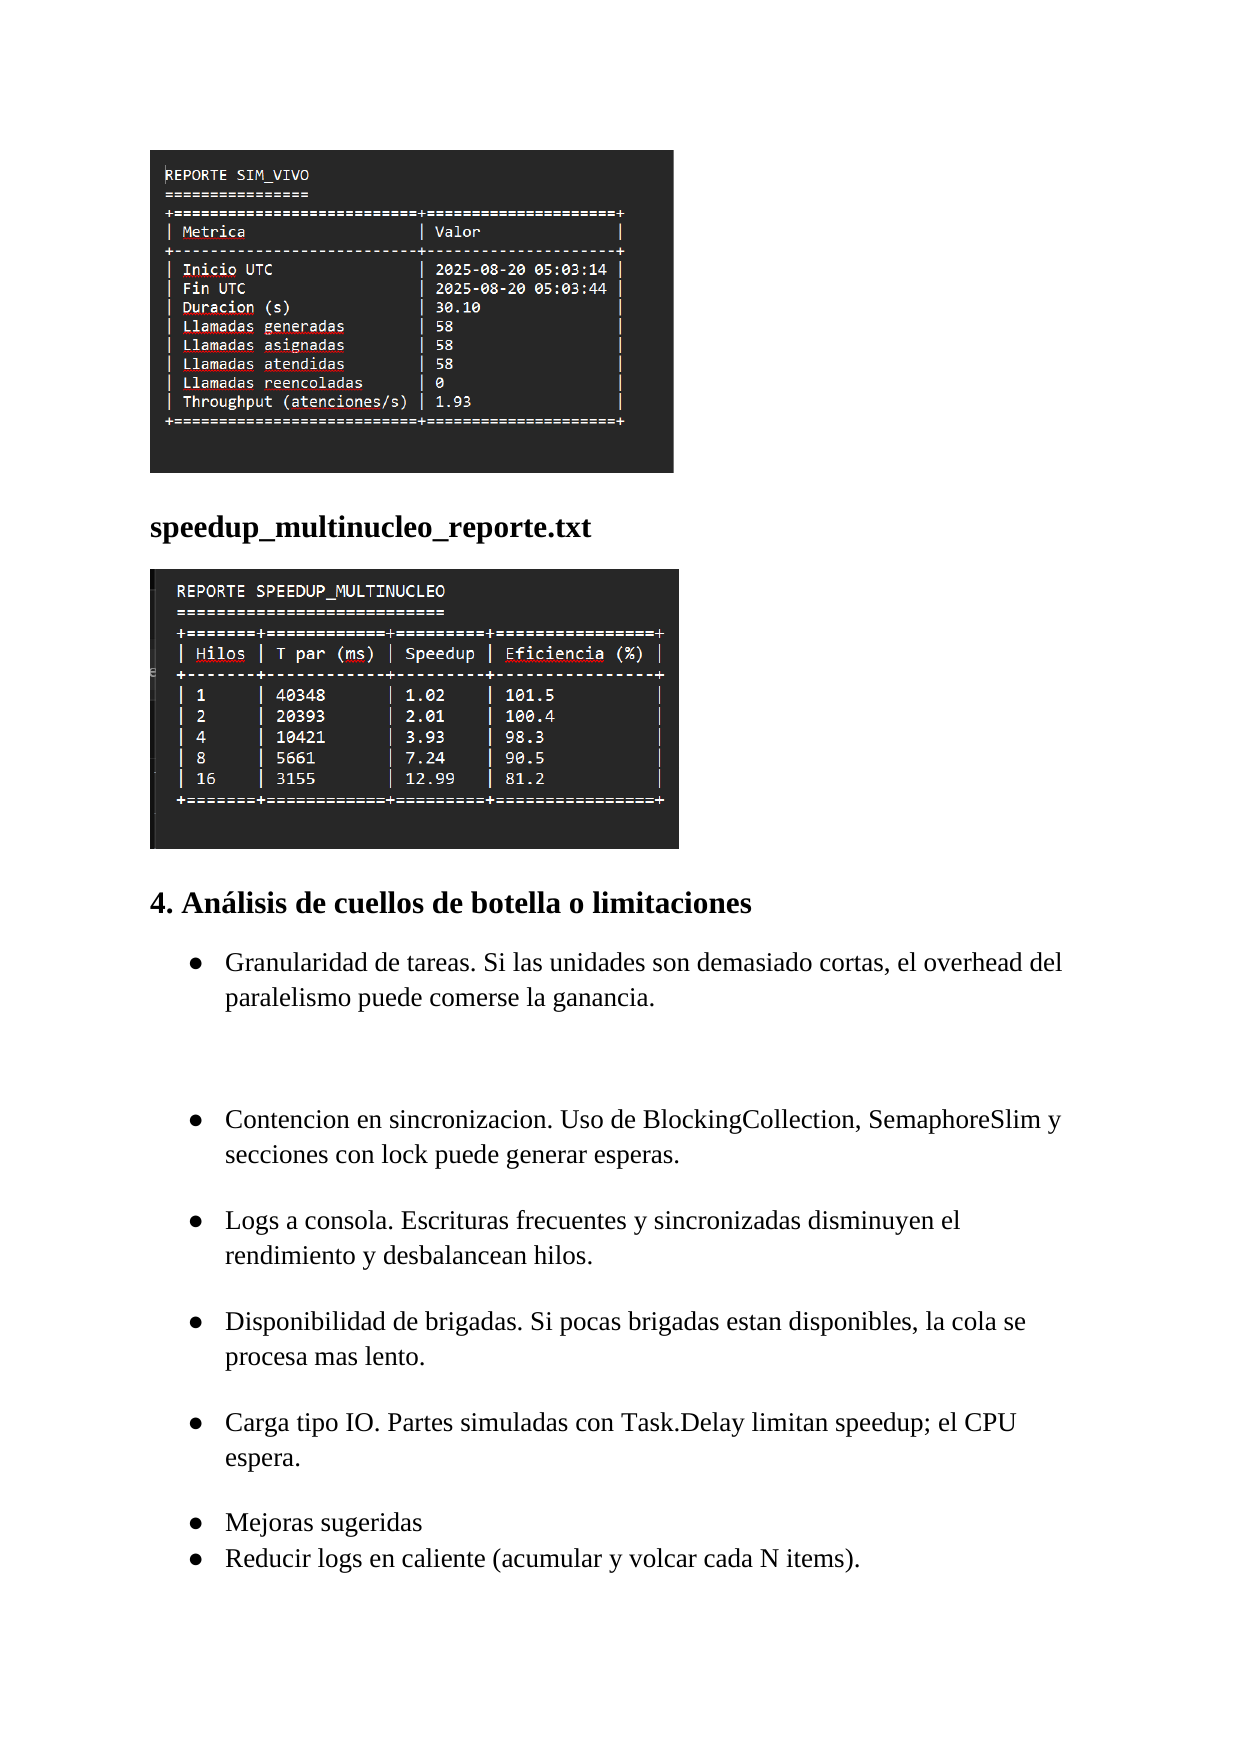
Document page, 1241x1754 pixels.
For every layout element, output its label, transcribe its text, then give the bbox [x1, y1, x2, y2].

list Reducir logs en caliente (acumular y volcar cada N items). [187, 1542, 1090, 1604]
list Disponibilidad de brigadas. Si pocas brigadas estan disponibles, la cola se procesa mas lento. [187, 1305, 1090, 1402]
picture [150, 150, 674, 473]
picture [150, 569, 679, 849]
list Mejoras sugeridas [187, 1507, 1090, 1538]
list Contencion en sincronizacion. Uso de BlockingCollection, SemaphoreSlim y secciones con lock puede generar esperas. [187, 1103, 1090, 1200]
list Granularidad de tareas. Si las unidades son demasiado cortas, el overhead del paralelismo puede comerse la ganancia. [187, 946, 1090, 1012]
list Carga tipo IO. Partes simuladas con Task.Delay limitan speedup; el CPU espera. [187, 1406, 1090, 1503]
list Logs a consola. Escrituras frecuentes y sincronizadas disminuyen el rendimiento y desbalancean hilos. [187, 1204, 1090, 1301]
